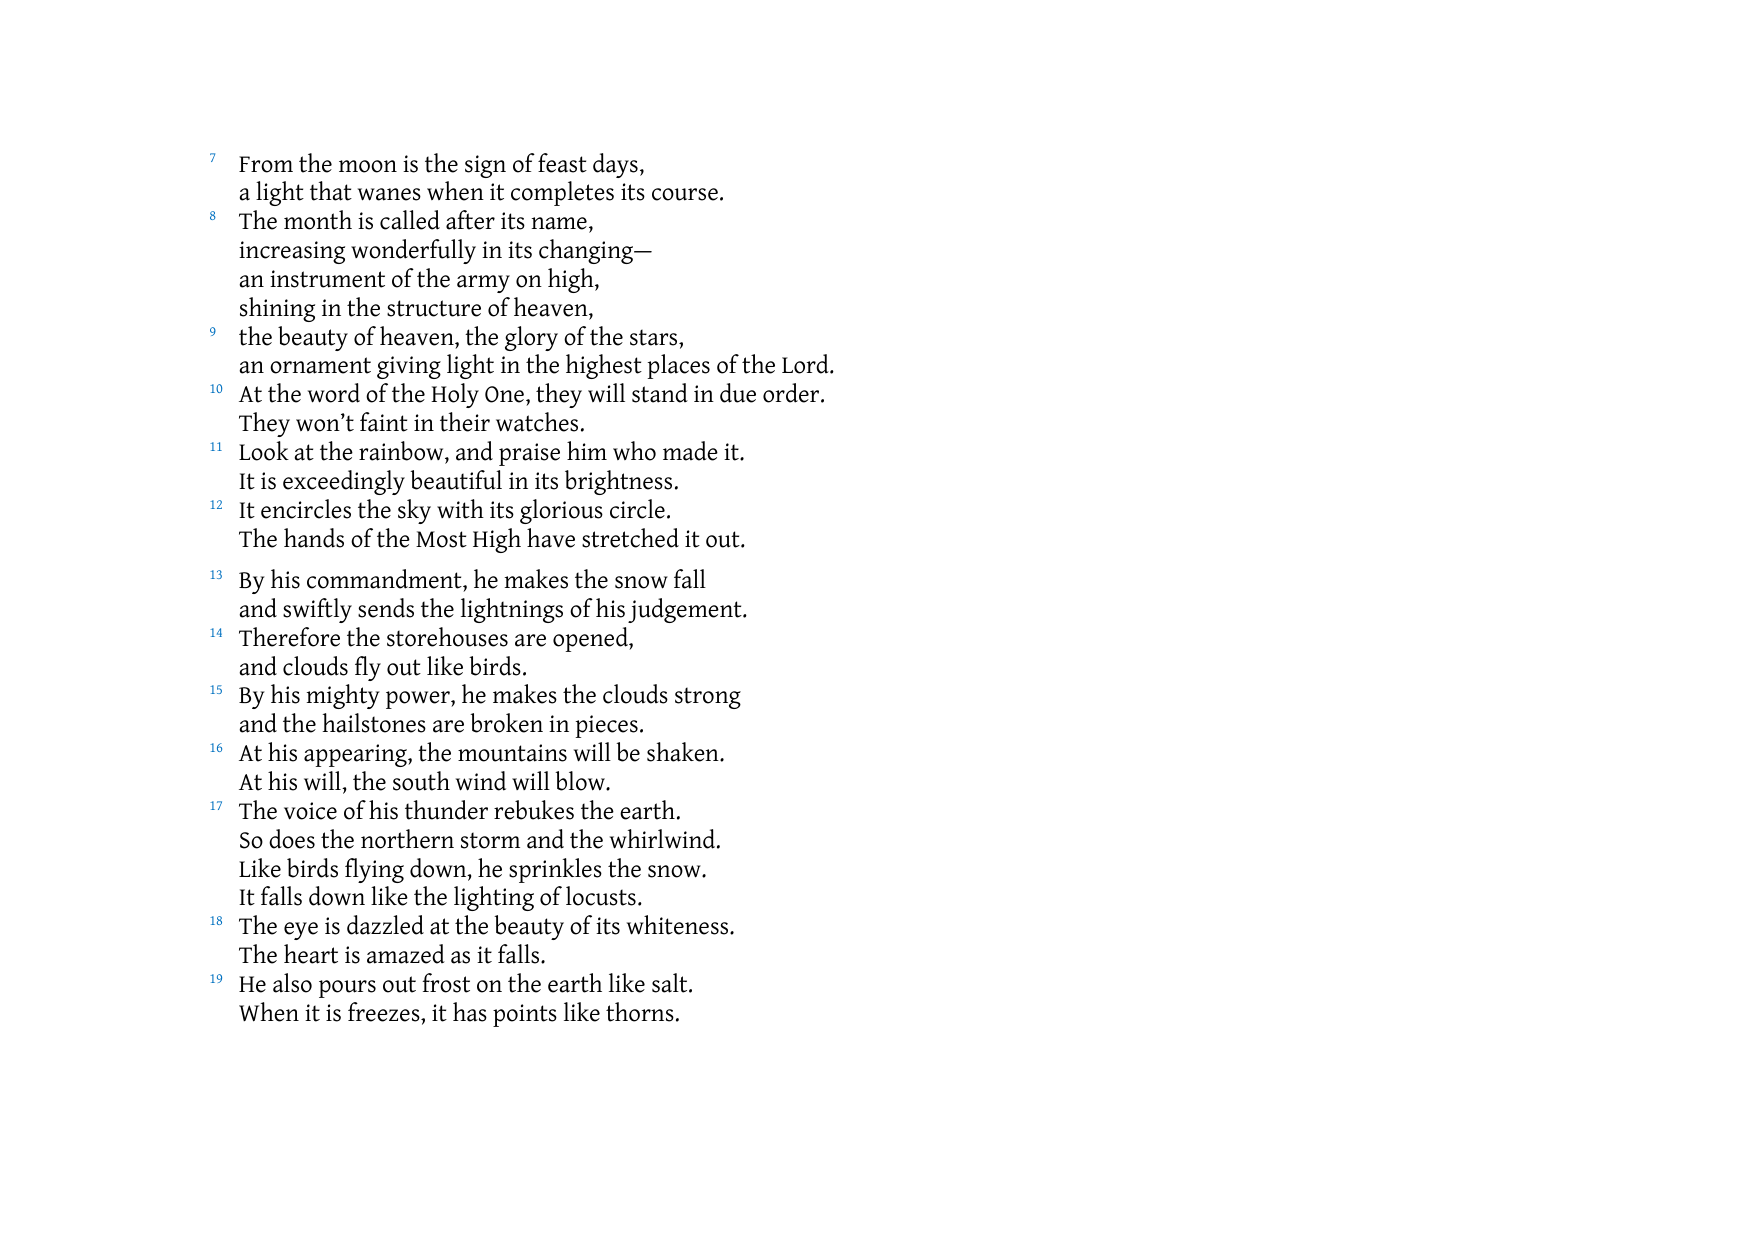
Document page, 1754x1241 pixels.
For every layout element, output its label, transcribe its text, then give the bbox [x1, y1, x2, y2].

text 17 The voice of his thunder rebukes the earth. So does the northern storm and the whirlwind. Like birds flying down, he sprinkles the snow. It falls down like the lighting of locusts. [209, 797, 1545, 913]
text 15 By his mighty power, he makes the clouds strong and the hailstones are broken in pieces. [209, 682, 1545, 739]
text 18 The eye is dazzled at the beauty of its whiteness. The heart is amazed as it falls. [209, 913, 1545, 970]
text 14 Therefore the storehouses are opened, and clouds fly out like birds. [209, 624, 1545, 682]
text 9 the beauty of heaven, the glory of the stars, an ornament giving light in the highest places of the Lord. [209, 323, 1545, 381]
text 13 By his commandment, he makes the snow fall and swiftly sends the lightnings of his judgement. [209, 566, 1545, 624]
text 11 Look at the rainbow, and praise him who made it. It is exceedingly beautiful in its brightness. [209, 438, 1545, 496]
text 12 It encircles the sky with its glorious circle. The hands of the Most High have stretched it out. [209, 496, 1545, 554]
text 10 At the word of the Holy One, they will stand in due order. They won’t faint in their watches. [209, 381, 1545, 438]
text 8 The month is called after its name, increasing wonderfully in its changing— an instrument of the army on high, shining in the structure of heaven, [209, 208, 1545, 323]
text 19 He also pours out frost on the earth like salt. When it is freezes, it has points like thorns. [209, 970, 1545, 1028]
text 16 At his appearing, the mountains will be shaken. At his will, the south wind will blow. [209, 739, 1545, 797]
text 7 From the moon is the sign of feast days, a light that wanes when it completes its course. [209, 150, 1545, 208]
